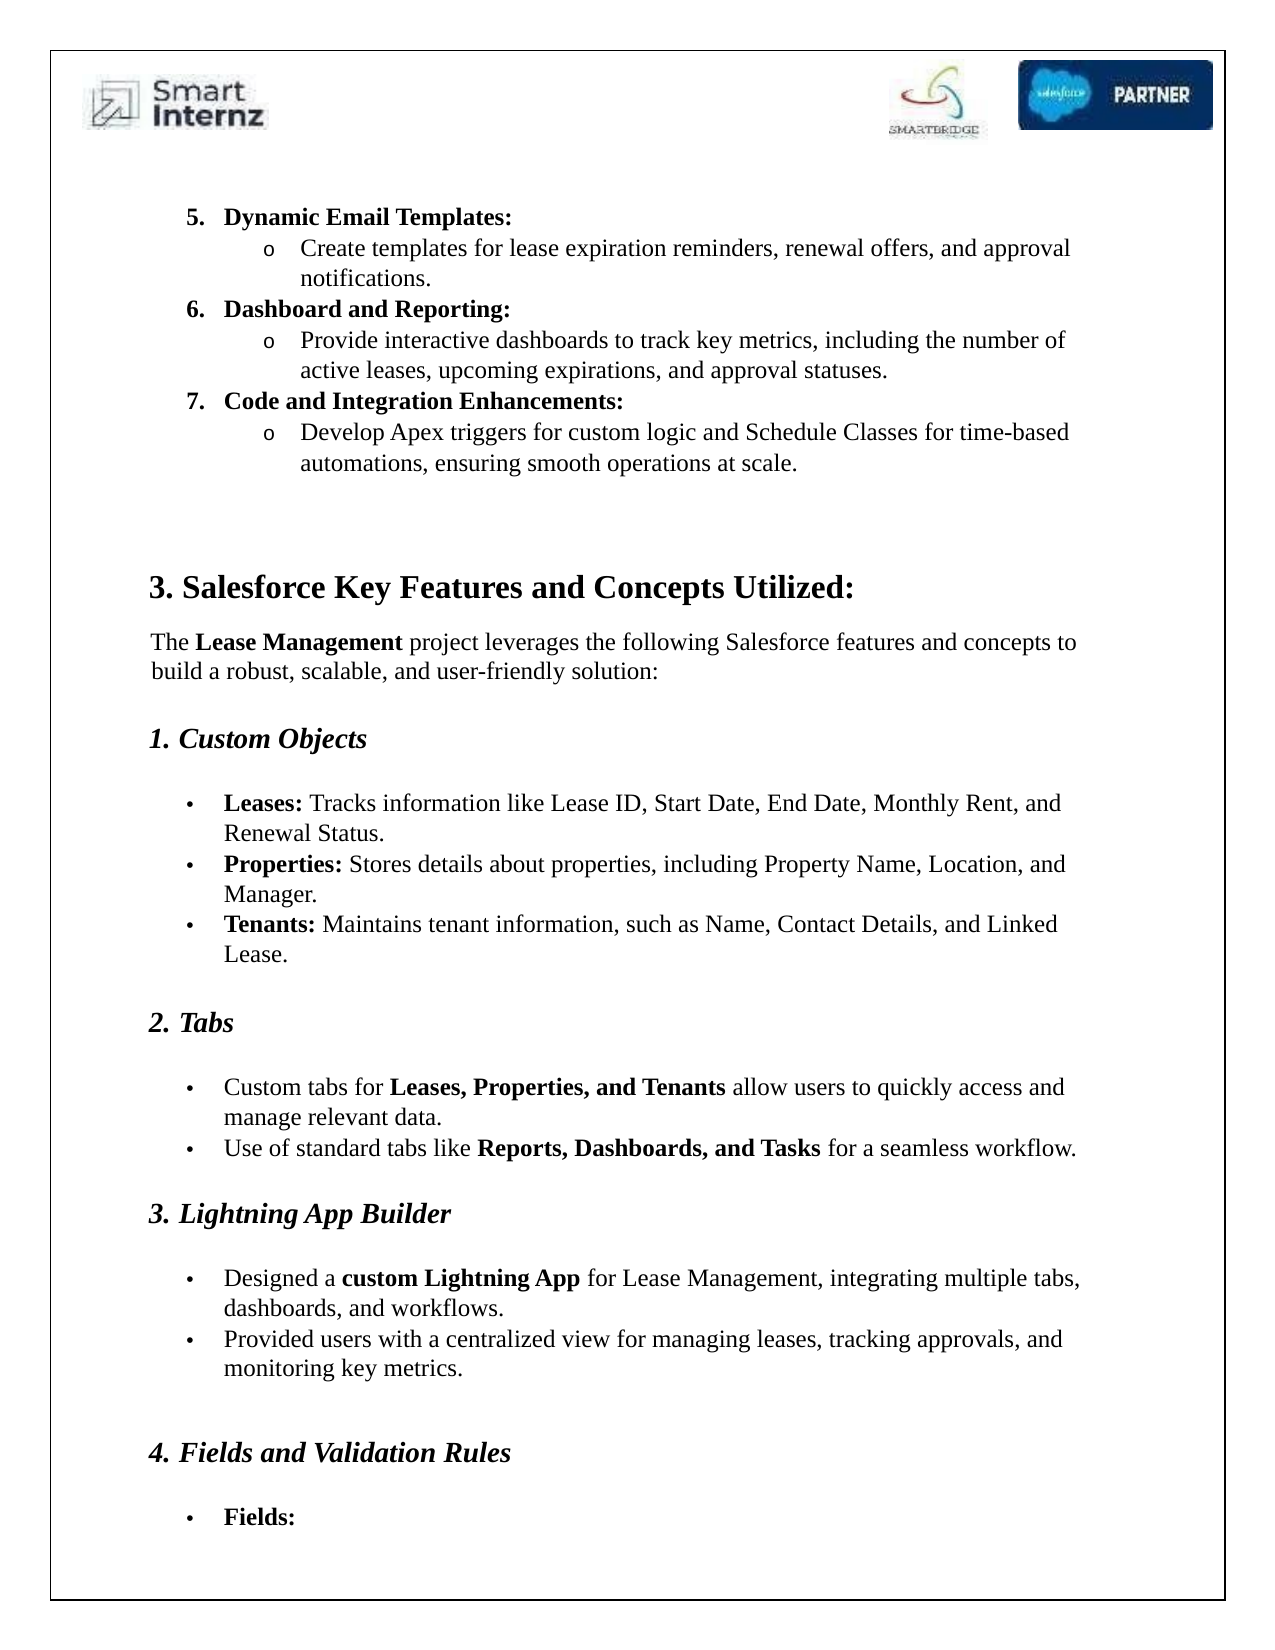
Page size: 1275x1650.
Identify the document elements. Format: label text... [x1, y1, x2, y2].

subtitle 3. Lightning App Builder [148, 1196, 1082, 1230]
subtitle 4. Fields and Validation Rules [148, 1435, 1082, 1469]
subtitle 2. Tabs [148, 1005, 1082, 1039]
list Designed a custom Lightning App for Lease Management, integrating multiple tabs, dashboards, and workflows. [186, 1263, 1127, 1322]
list Use of standard tabs like Reports, Dashboards, and Tasks for a seamless workflow. [186, 1133, 1127, 1162]
list Dynamic Email Templates: [186, 202, 1161, 231]
subtitle 1. Custom Objects [148, 721, 1082, 755]
list Properties: Stores details about properties, including Property Name, Location, and Manager. [186, 849, 1127, 907]
list Provided users with a centralized view for managing leases, tracking approvals, and monitoring key metrics. [186, 1324, 1127, 1382]
picture [1018, 60, 1213, 130]
list Dashboard and Reporting: [186, 294, 1161, 323]
list Custom tabs for Leases, Properties, and Tenants allow users to quickly access and manage relevant data. [186, 1072, 1127, 1131]
list Create templates for lease expiration reminders, renewal offers, and approval notifications. [263, 233, 1127, 292]
picture [82, 74, 269, 130]
list Develop Apex triggers for custom logic and Schedule Classes for time-based automations, ensuring smooth operations at scale. [263, 417, 1127, 476]
list Code and Integration Enhancements: [186, 386, 1161, 415]
list Leases: Tracks information like Lease ID, Start Date, End Date, Monthly Rent, and Renewal Status. [186, 788, 1127, 847]
list Fields: [186, 1502, 1161, 1531]
picture [889, 59, 988, 145]
list Provide interactive dashboards to track key metrics, including the number of active leases, upcoming expirations, and approval statuses. [263, 325, 1127, 384]
text The Lease Management project leverages the following Salesforce features and concepts to build a robust, scalable, and user-friendly solution: [150, 627, 1127, 685]
text 3. Salesforce Key Features and Concepts Utilized: [148, 568, 1185, 606]
list Tenants: Maintains tenant information, such as Name, Contact Details, and Linked Lease. [186, 909, 1127, 968]
